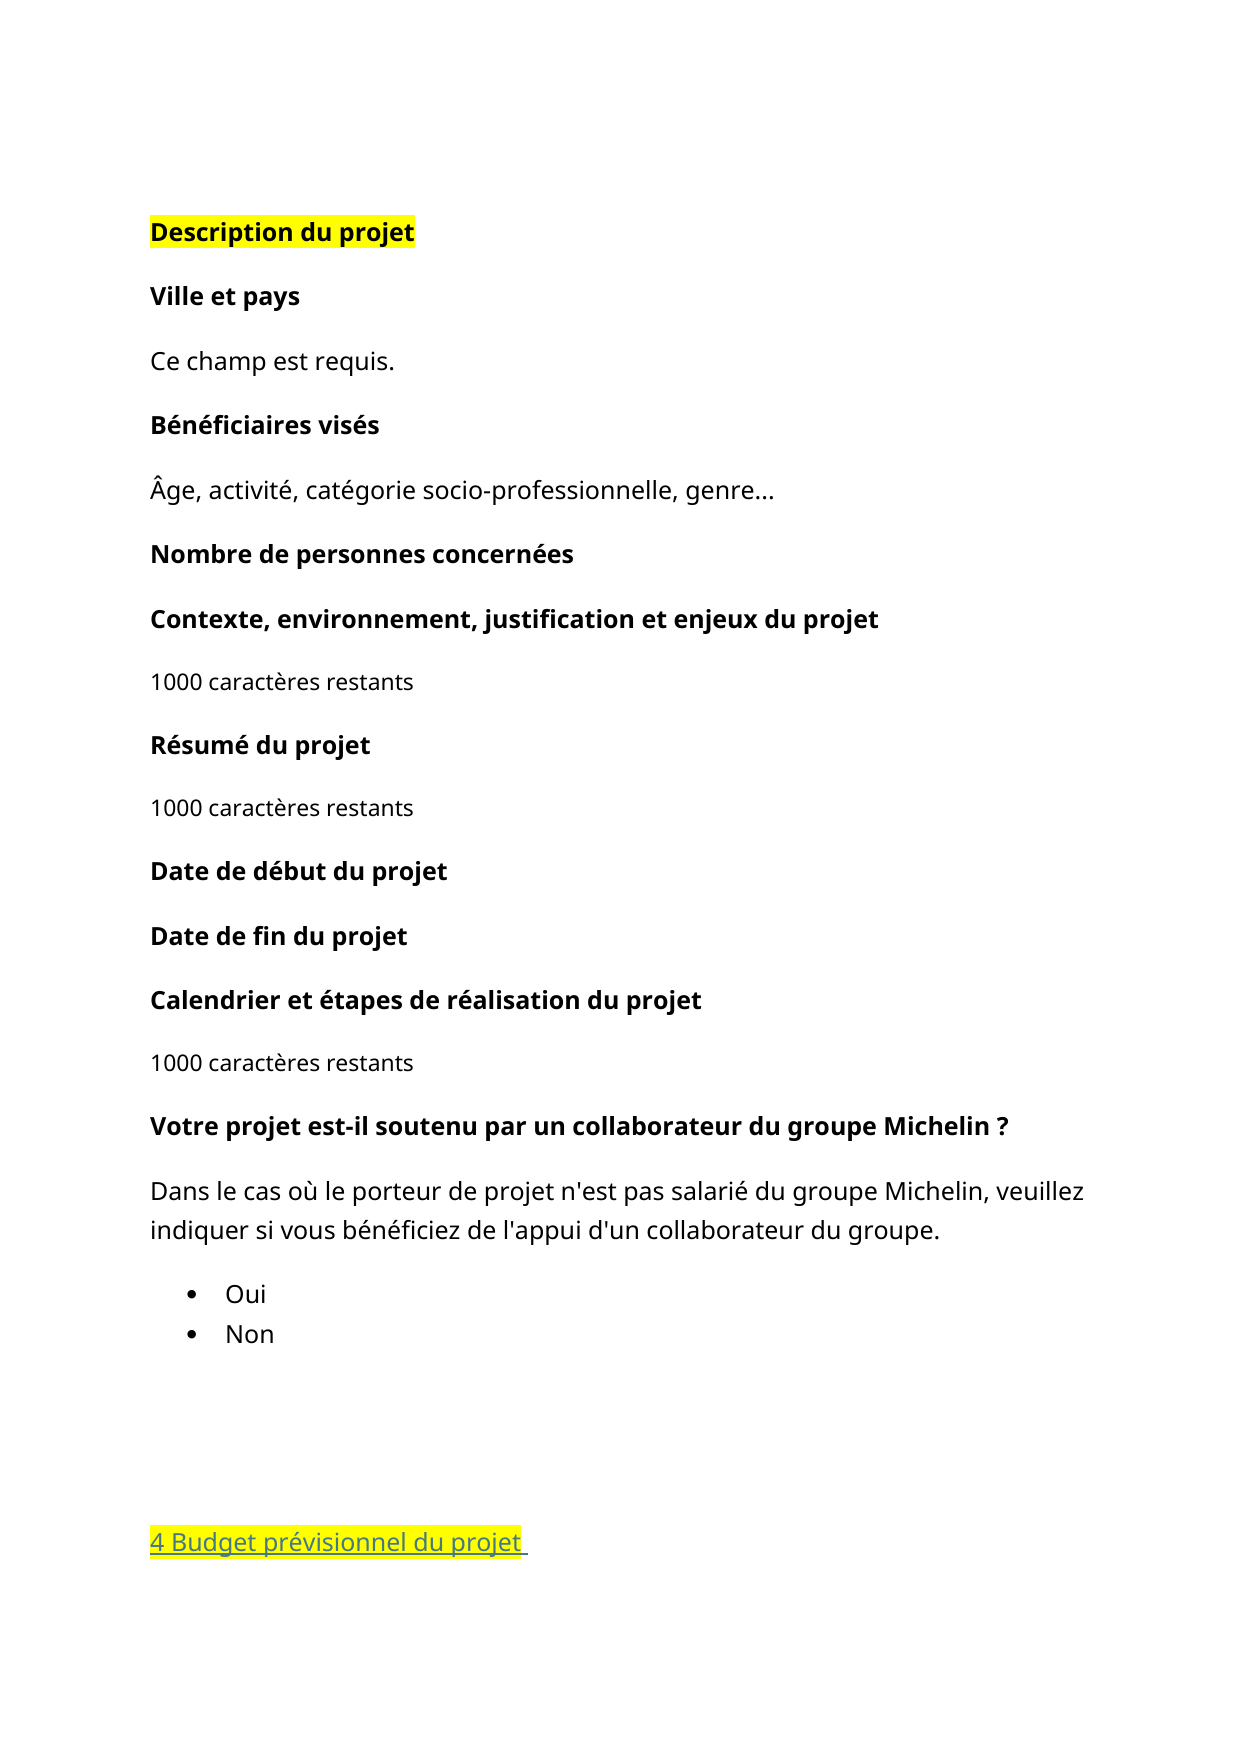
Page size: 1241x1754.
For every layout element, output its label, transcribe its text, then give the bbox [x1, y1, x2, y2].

text Contexte, environnement, justification et enjeux du projet [150, 601, 1090, 635]
text Calendrier et étapes de réalisation du projet [150, 983, 1090, 1017]
text 1000 caractères restants [150, 792, 1090, 823]
text Âge, activité, catégorie socio-professionnelle, genre... [150, 472, 1090, 506]
text Dans le cas où le porteur de projet n'est pas salarié du groupe Michelin, veuillez indiquer si vous bénéficiez de l'appui d'un collaborateur du groupe. [150, 1173, 1090, 1247]
text Description du projet [150, 214, 1090, 248]
text Ville et pays [150, 279, 1090, 313]
text 4 Budget prévisionnel du projet [150, 1524, 1090, 1559]
text Résumé du projet [150, 727, 1090, 762]
text Bénéficiaires visés [150, 408, 1090, 442]
text 1000 caractères restants [150, 666, 1090, 697]
text Votre projet est-il soutenu par un collaborateur du groupe Michelin ? [150, 1109, 1090, 1143]
text Date de fin du projet [150, 918, 1090, 952]
list Oui [187, 1277, 1090, 1311]
text Date de début du projet [150, 854, 1090, 888]
text Nombre de personnes concernées [150, 537, 1090, 571]
text Ce champ est requis. [150, 343, 1090, 377]
list Non [187, 1317, 1090, 1351]
text 1000 caractères restants [150, 1047, 1090, 1078]
